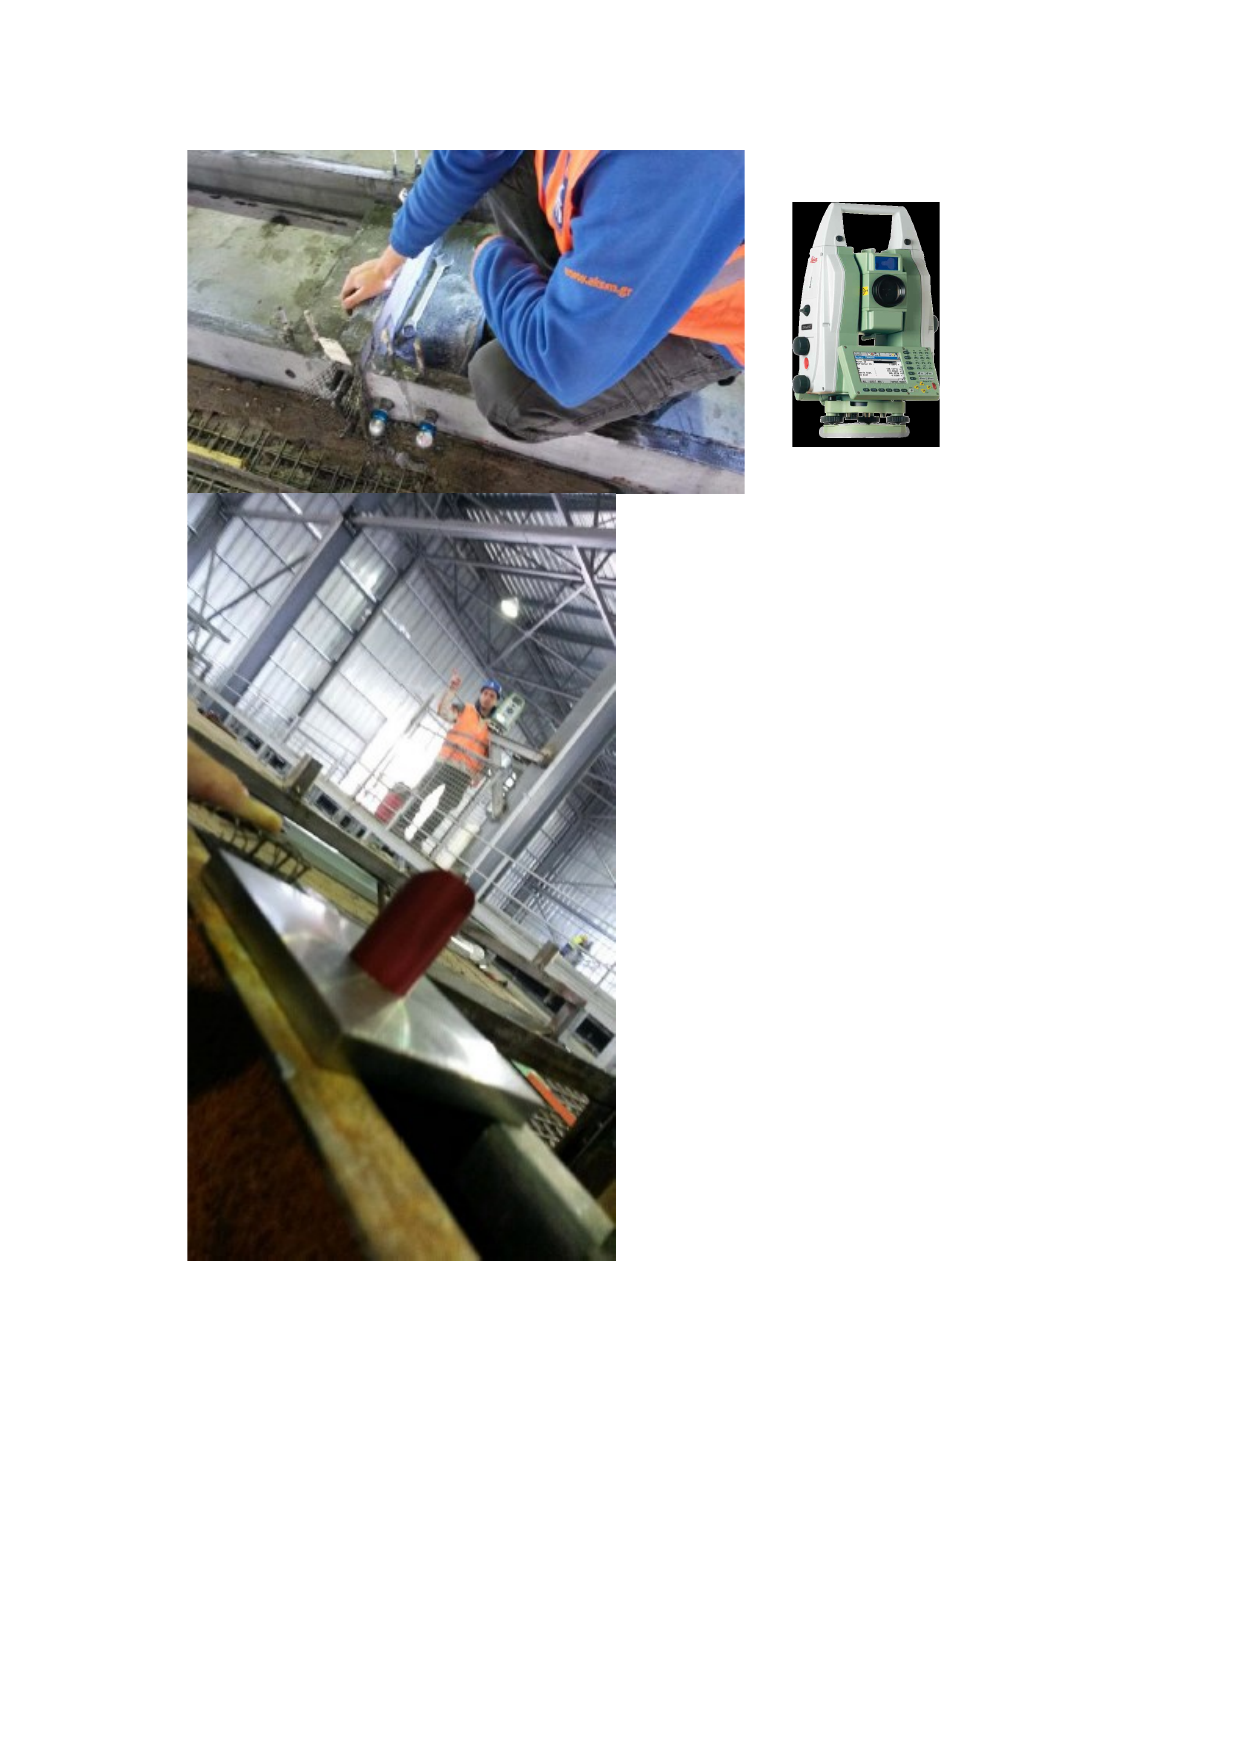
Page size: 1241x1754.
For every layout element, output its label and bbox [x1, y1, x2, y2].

picture [187, 150, 745, 1261]
